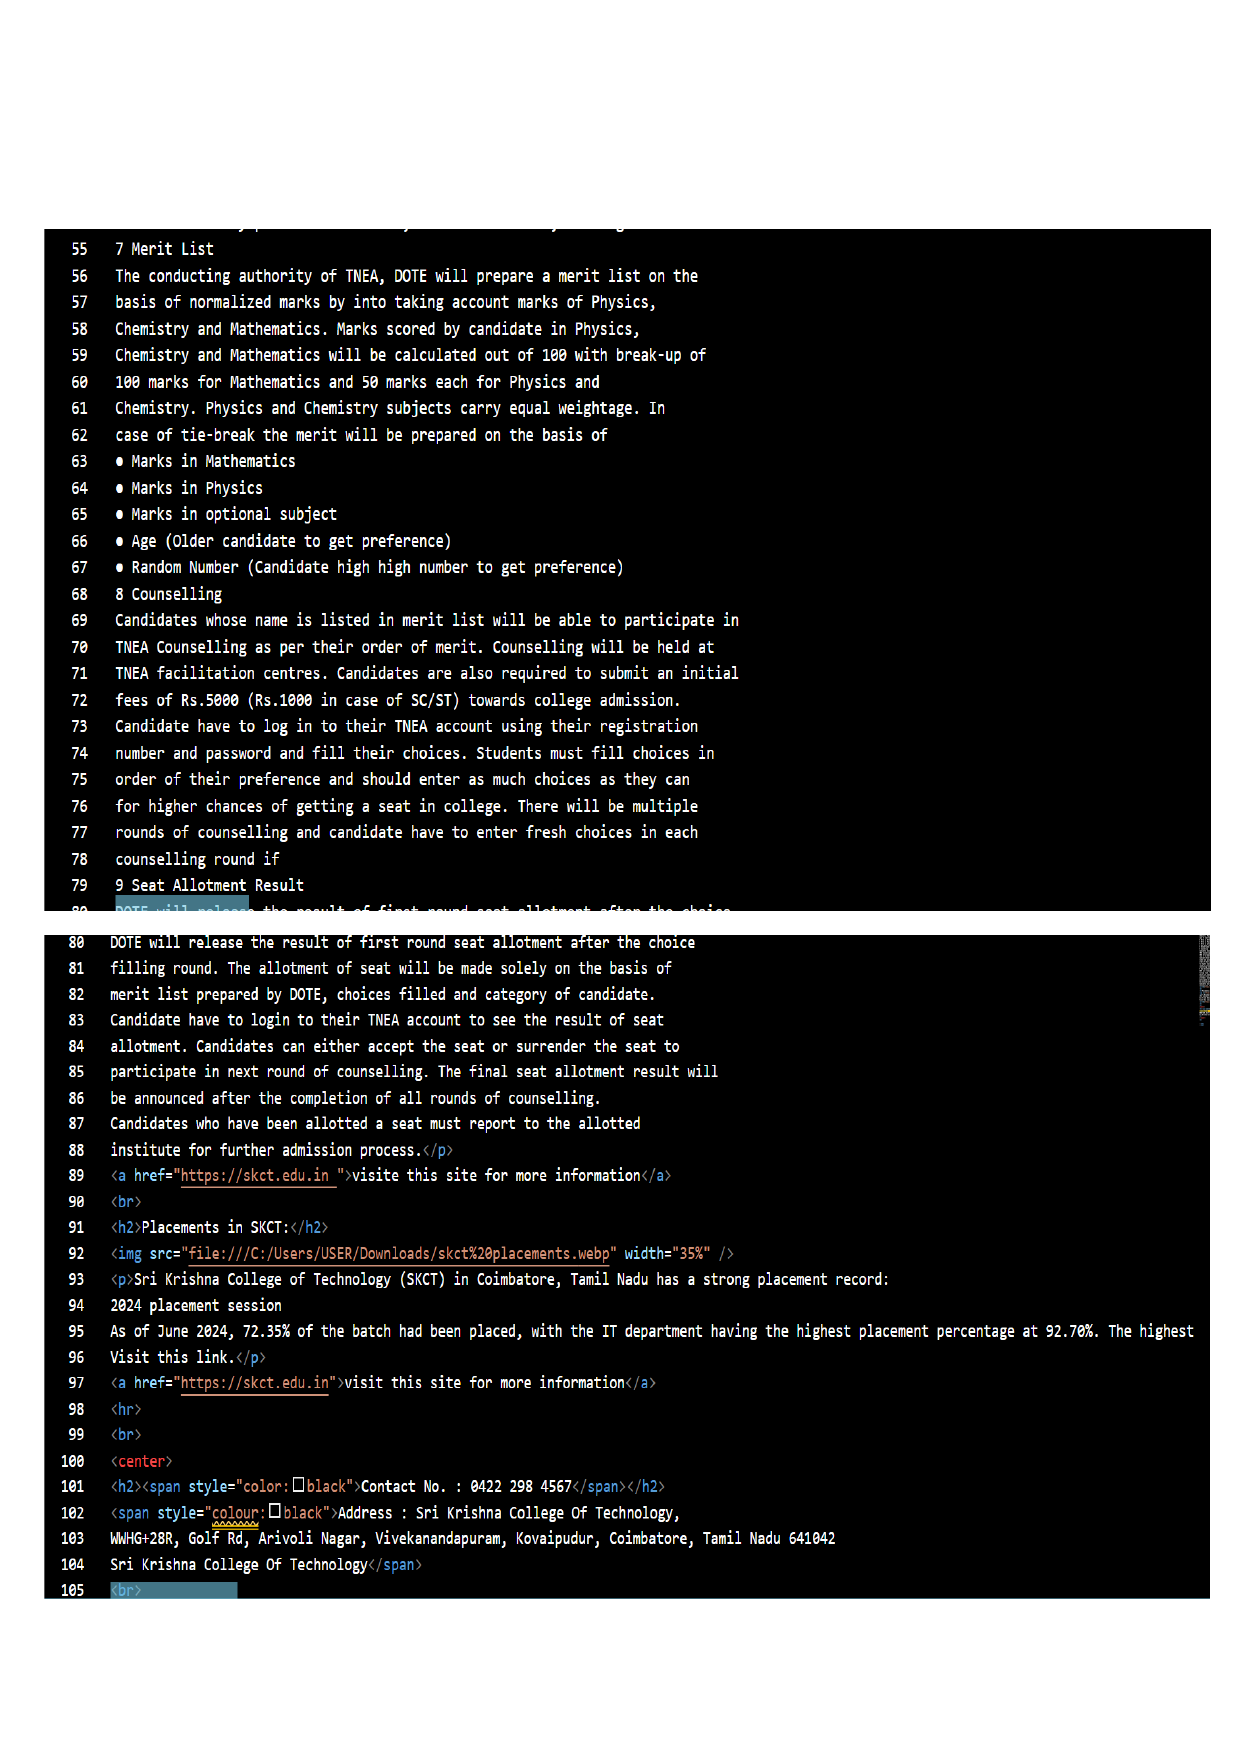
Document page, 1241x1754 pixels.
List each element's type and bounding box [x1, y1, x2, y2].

picture [44, 229, 1211, 911]
picture [44, 935, 1210, 1599]
